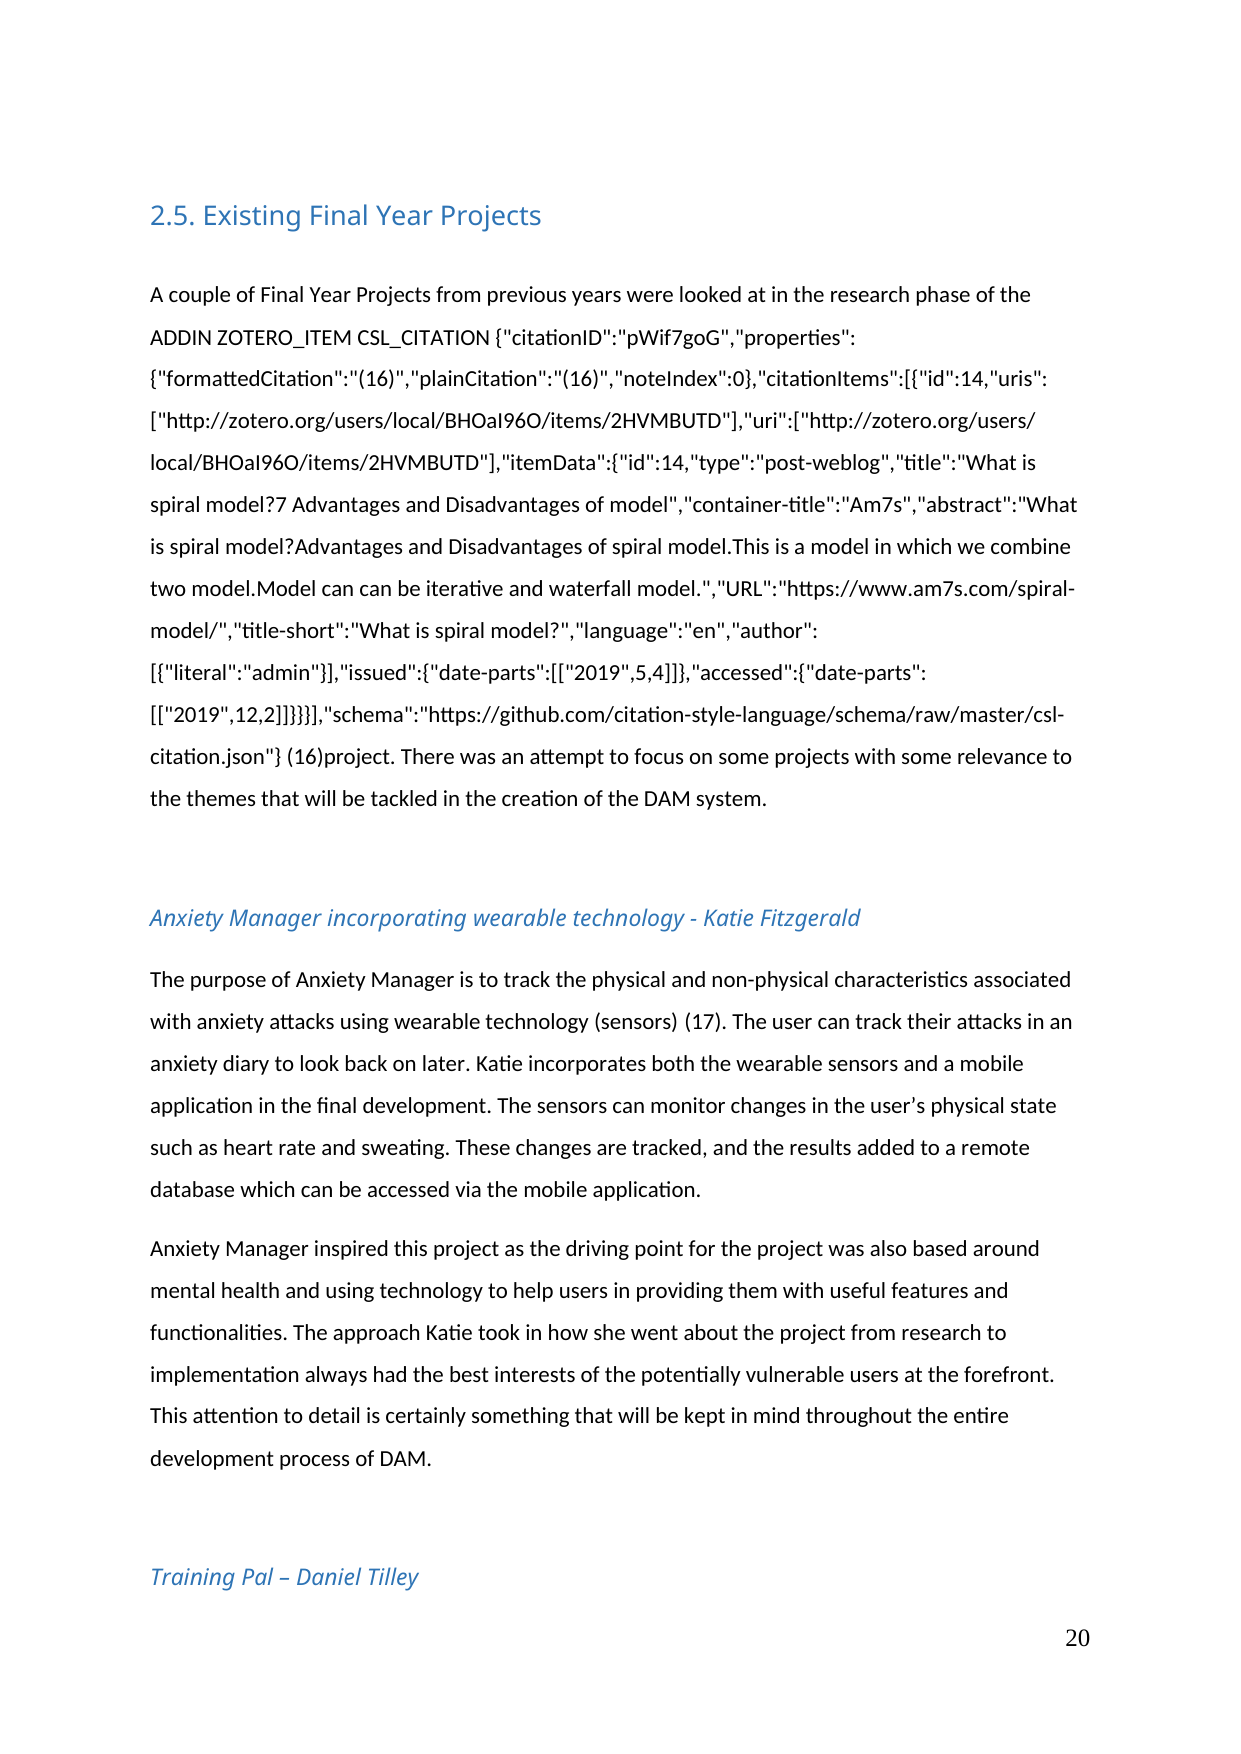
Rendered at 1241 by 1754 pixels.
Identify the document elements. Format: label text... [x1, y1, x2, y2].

text Anxiety Manager incorporating wearable technology - Katie Fitzgerald [150, 902, 1090, 933]
subtitle 2.5. Existing Final Year Projects [150, 197, 1090, 234]
text Training Pal – Daniel Tilley [150, 1561, 1090, 1592]
text The purpose of Anxiety Manager is to track the physical and non-physical characteristics associated with anxiety attacks using wearable technology (sensors) (17). The user can track their attacks in an anxiety diary to look back on later. Katie incorporates both the wearable sensors and a mobile application in the final development. The sensors can monitor changes in the user’s physical state such as heart rate and sweating. These changes are tracked, and the results added to a remote database which can be accessed via the mobile application. [150, 965, 1090, 1203]
text A couple of Final Year Projects from previous years were looked at in the research phase of the ADDIN ZOTERO_ITEM CSL_CITATION {"citationID":"pWif7goG","properties":{"formattedCitation":"(16)","plainCitation":"(16)","noteIndex":0},"citationItems":[{"id":14,"uris":["http://zotero.org/users/local/BHOaI96O/items/2HVMBUTD"],"uri":["http://zotero.org/users/local/BHOaI96O/items/2HVMBUTD"],"itemData":{"id":14,"type":"post-weblog","title":"What is spiral model?7 Advantages and Disadvantages of model","container-title":"Am7s","abstract":"What is spiral model?Advantages and Disadvantages of spiral model.This is a model in which we combine two model.Model can can be iterative and waterfall model.","URL":"https://www.am7s.com/spiral-model/","title-short":"What is spiral model?","language":"en","author":[{"literal":"admin"}],"issued":{"date-parts":[["2019",5,4]]},"accessed":{"date-parts":[["2019",12,2]]}}}],"schema":"https://github.com/citation-style-language/schema/raw/master/csl-citation.json"} (16)project. There was an attempt to focus on some projects with some relevance to the themes that will be tackled in the creation of the DAM system. [150, 281, 1090, 812]
text Anxiety Manager inspired this project as the driving point for the project was also based around mental health and using technology to help users in providing them with useful features and functionalities. The approach Katie took in how she went about the project from research to implementation always had the best interests of the potentially vulnerable users at the forefront. This attention to detail is certainly something that will be kept in mind throughout the entire development process of DAM. [150, 1234, 1090, 1472]
